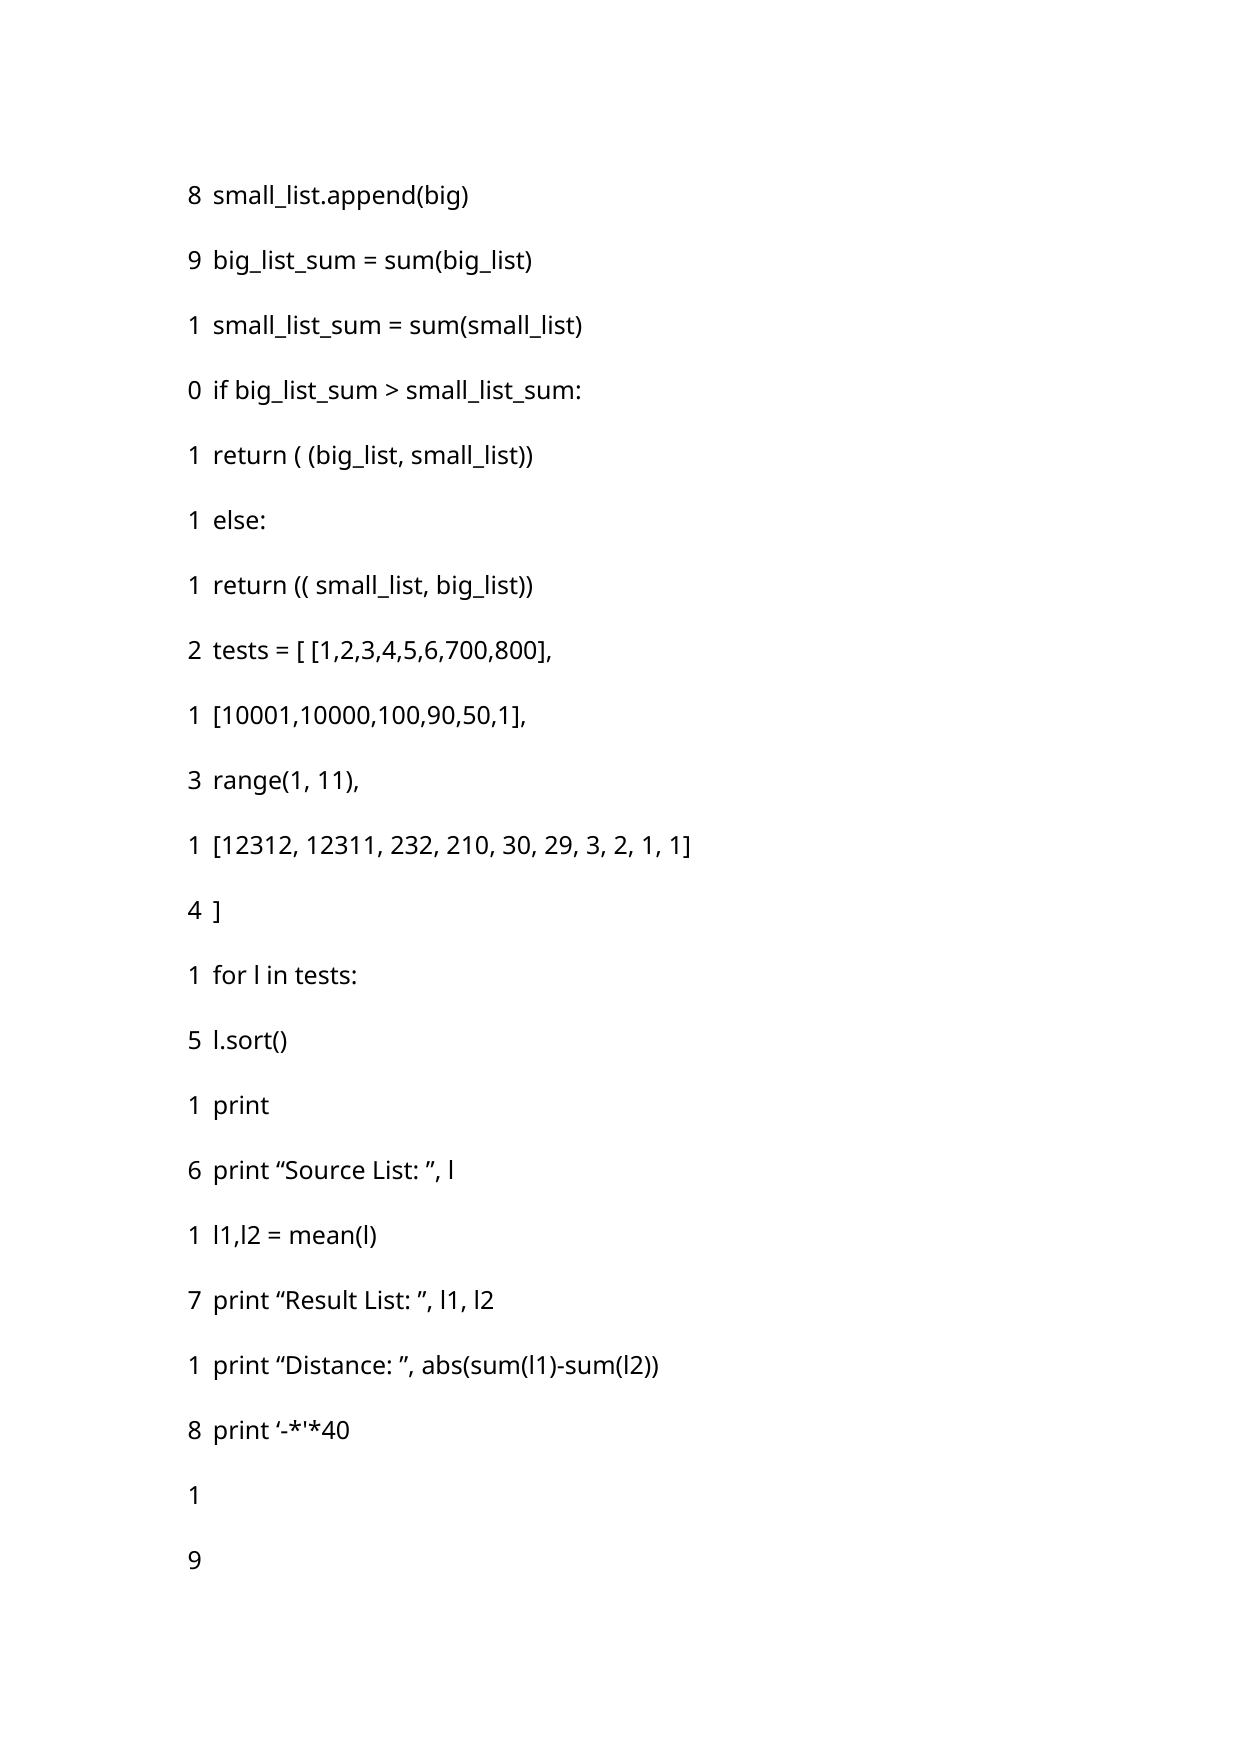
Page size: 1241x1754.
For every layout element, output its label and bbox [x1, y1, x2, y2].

table_header [213, 162, 775, 1592]
table_header [188, 162, 213, 1592]
